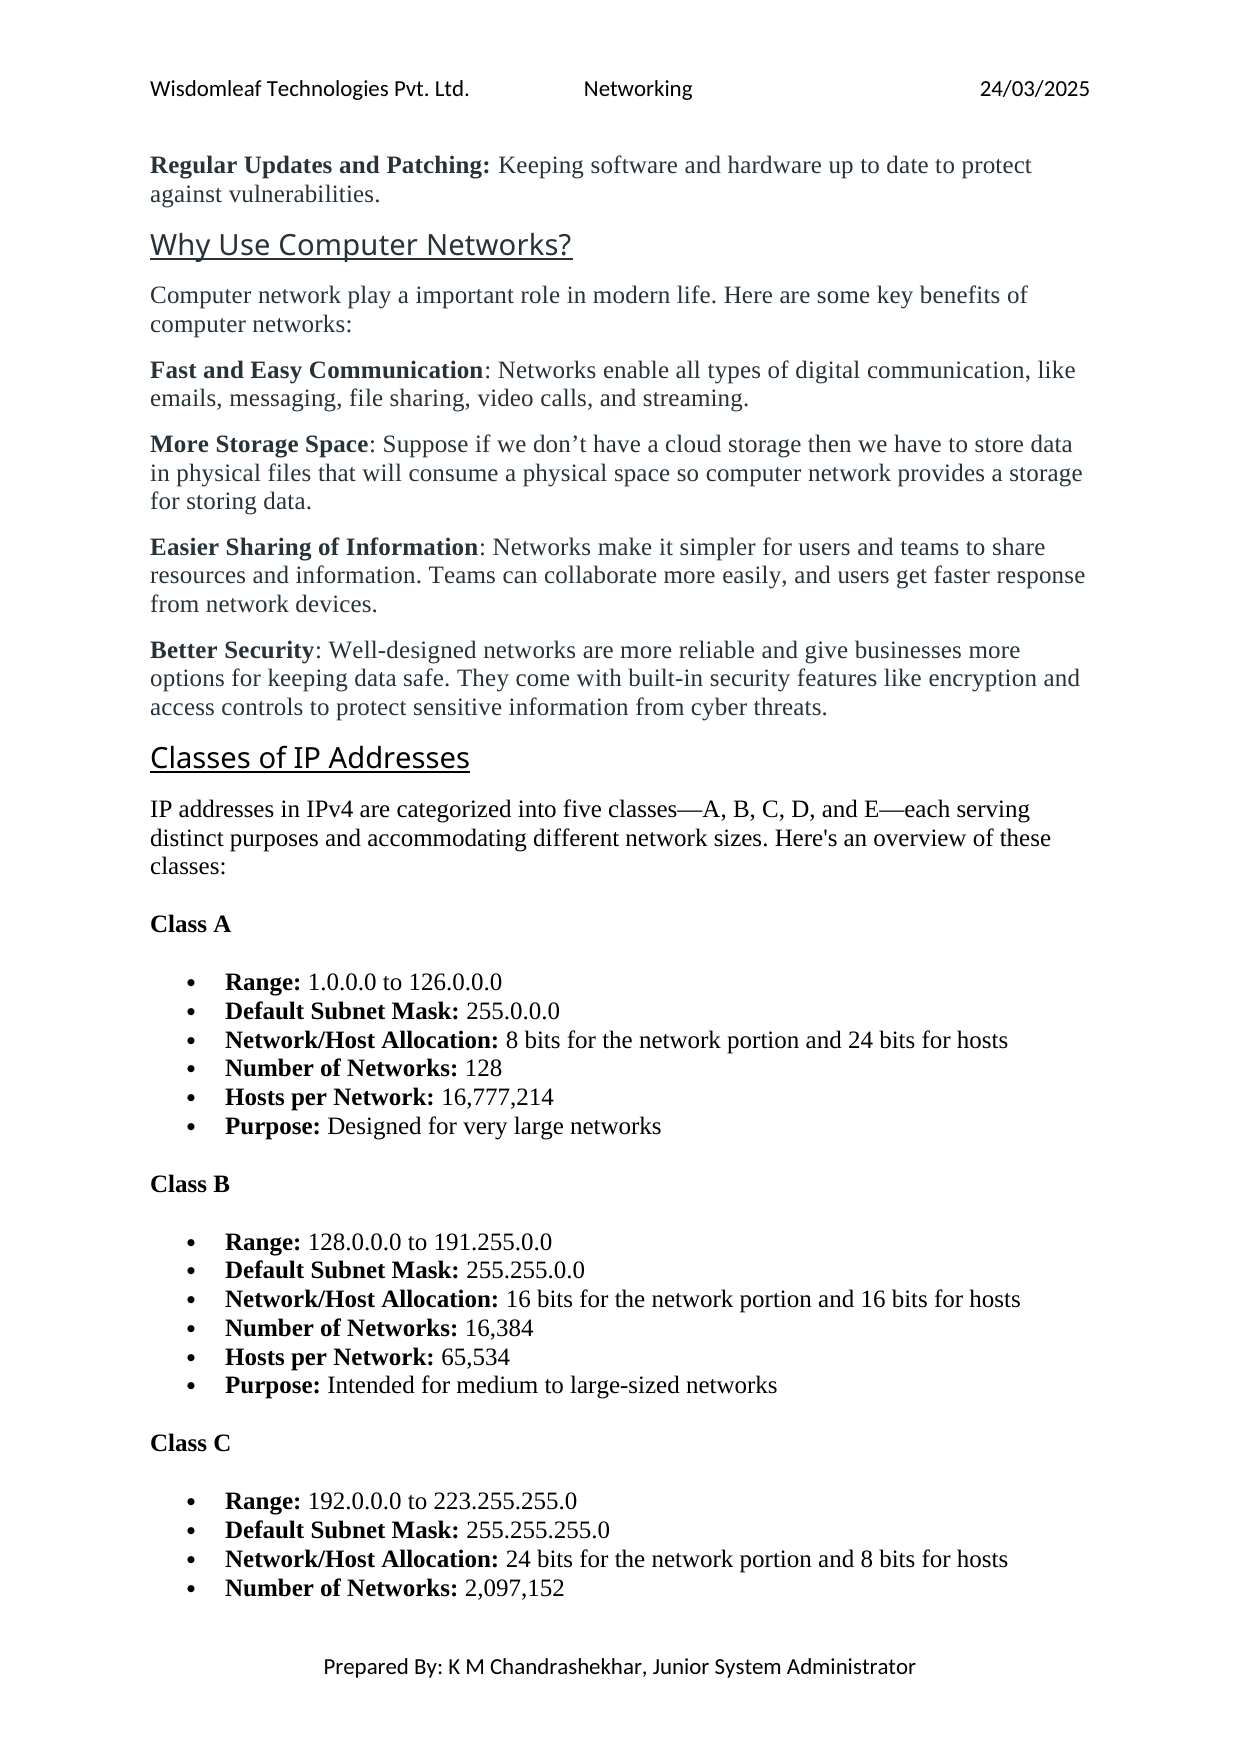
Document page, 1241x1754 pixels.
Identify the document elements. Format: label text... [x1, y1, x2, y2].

list Number of Networks: 2,097,152​ [187, 1573, 1090, 1601]
list Default Subnet Mask: 255.0.0.0​ [187, 996, 1090, 1025]
list Range: 128.0.0.0 to 191.255.0.0​ [187, 1227, 1090, 1256]
list Network/Host Allocation: 24 bits for the network portion and 8 bits for hosts​ [187, 1544, 1090, 1573]
text Why Use Computer Networks? [150, 224, 1090, 264]
text Regular Updates and Patching: Keeping software and hardware up to date to protect against vulnerabilities. [150, 150, 1090, 207]
list Network/Host Allocation: 16 bits for the network portion and 16 bits for hosts​ [187, 1284, 1090, 1313]
list Default Subnet Mask: 255.255.255.0​ [187, 1515, 1090, 1544]
text Classes of IP Addresses [150, 738, 1090, 777]
text Better Security: Well-designed networks are more reliable and give businesses more options for keeping data safe. They come with built-in security features like encryption and access controls to protect sensitive information from cyber threats. [150, 635, 1090, 721]
text Class B [150, 1169, 1090, 1198]
list Hosts per Network: 16,777,214​ [187, 1082, 1090, 1111]
list Default Subnet Mask: 255.255.0.0​ [187, 1256, 1090, 1284]
list Network/Host Allocation: 8 bits for the network portion and 24 bits for hosts​ [187, 1025, 1090, 1053]
list Range: 1.0.0.0 to 126.0.0.0​ [187, 967, 1090, 996]
list Number of Networks: 16,384​ [187, 1313, 1090, 1342]
text More Storage Space: Suppose if we don’t have a cloud storage then we have to store data in physical files that will consume a physical space so computer network provides a storage for storing data. [150, 429, 1090, 515]
text Computer network play a important role in modern life. Here are some key benefits of computer networks: [150, 281, 1090, 338]
list Range: 192.0.0.0 to 223.255.255.0​ [187, 1486, 1090, 1515]
text Easier Sharing of Information: Networks make it simpler for users and teams to share resources and information. Teams can collaborate more easily, and users get faster response from network devices. [150, 532, 1090, 618]
text Fast and Easy Communication: Networks enable all types of digital communication, like emails, messaging, file sharing, video calls, and streaming. [150, 355, 1090, 412]
list Purpose: Intended for medium to large-sized networks​ [187, 1371, 1090, 1399]
text ​IP addresses in IPv4 are categorized into five classes—A, B, C, D, and E—each serving distinct purposes and accommodating different network sizes. Here's an overview of these classes: ​ [150, 794, 1090, 880]
text Class C [150, 1428, 1090, 1457]
list Hosts per Network: 65,534​ [187, 1342, 1090, 1371]
list Purpose: Designed for very large networks​ [187, 1111, 1090, 1140]
text Class A [150, 909, 1090, 938]
list Number of Networks: 128​ [187, 1053, 1090, 1082]
